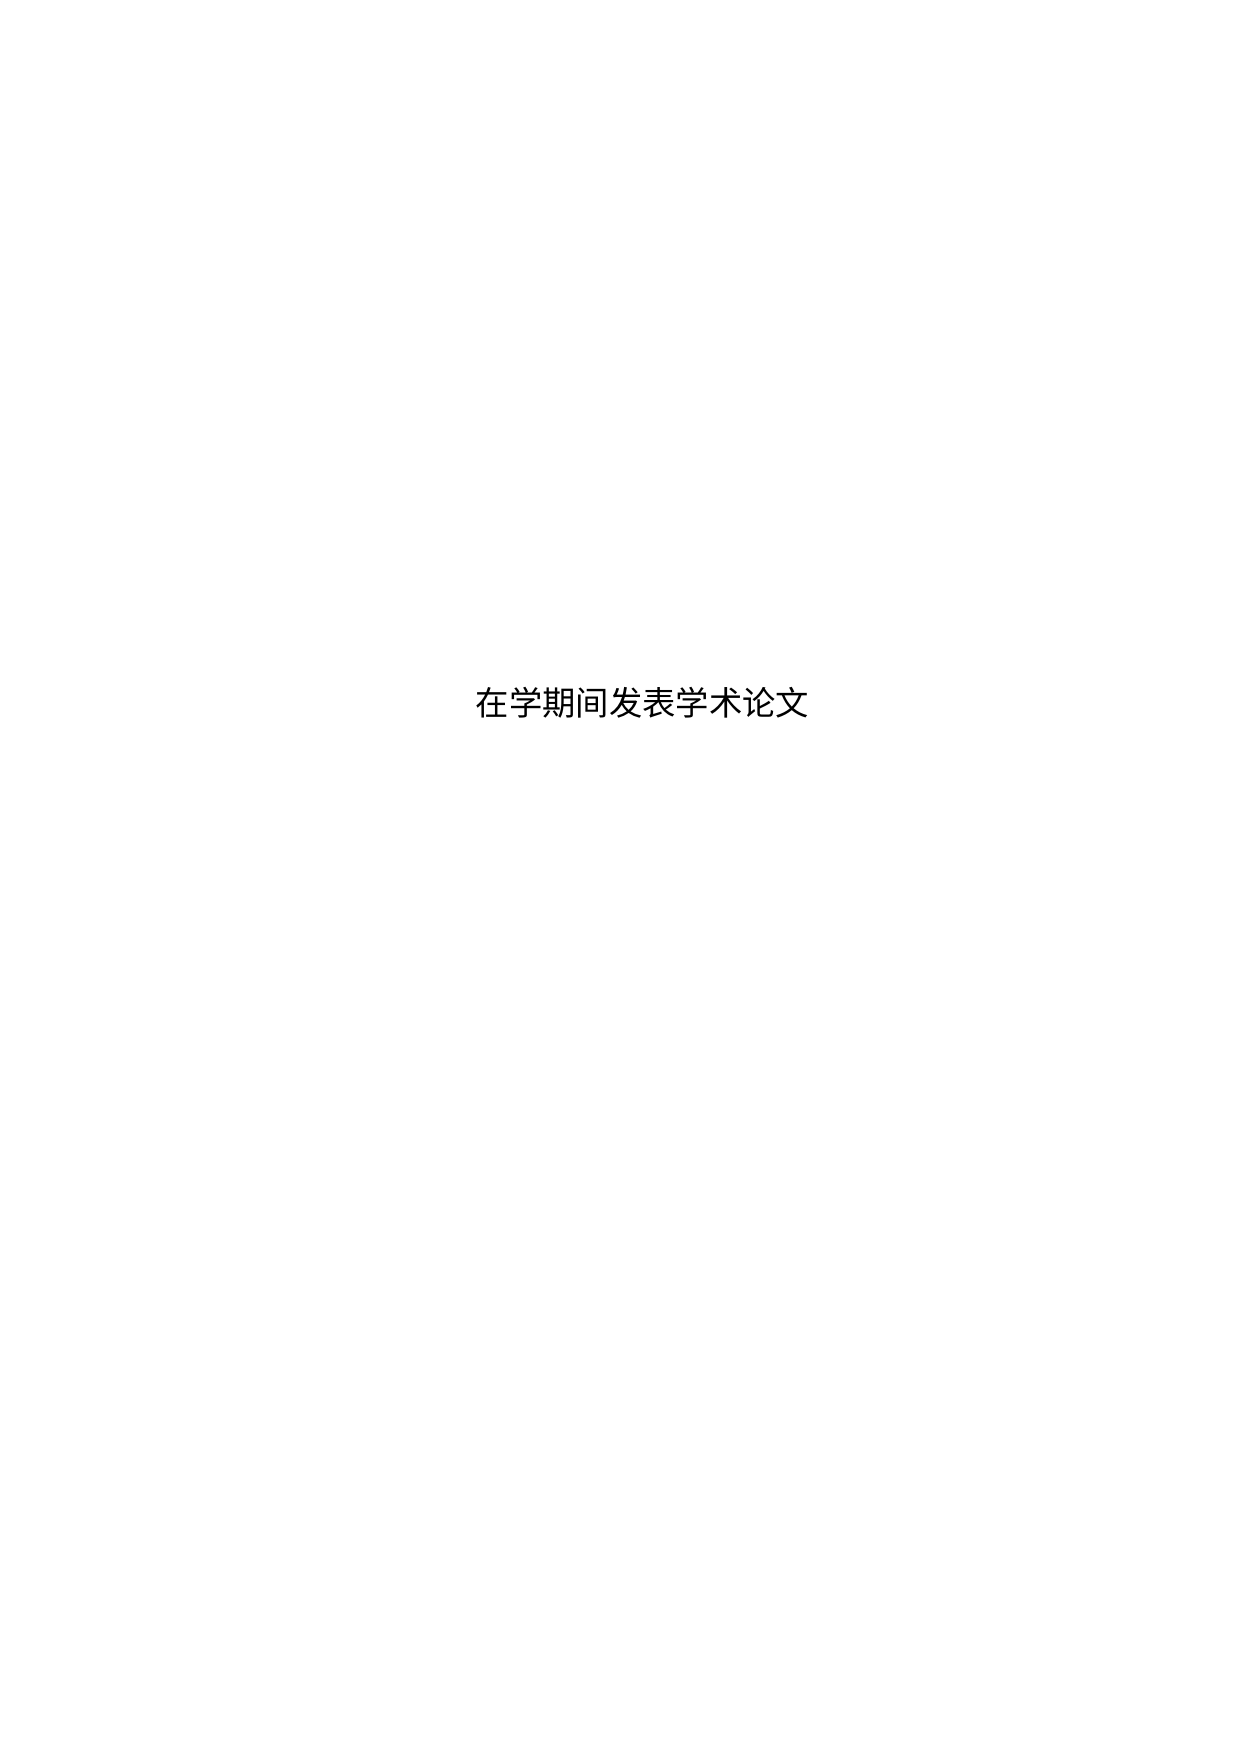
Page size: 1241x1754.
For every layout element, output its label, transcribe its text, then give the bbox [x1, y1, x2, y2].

subtitle 在学期间发表学术论文 [119, 669, 1165, 734]
